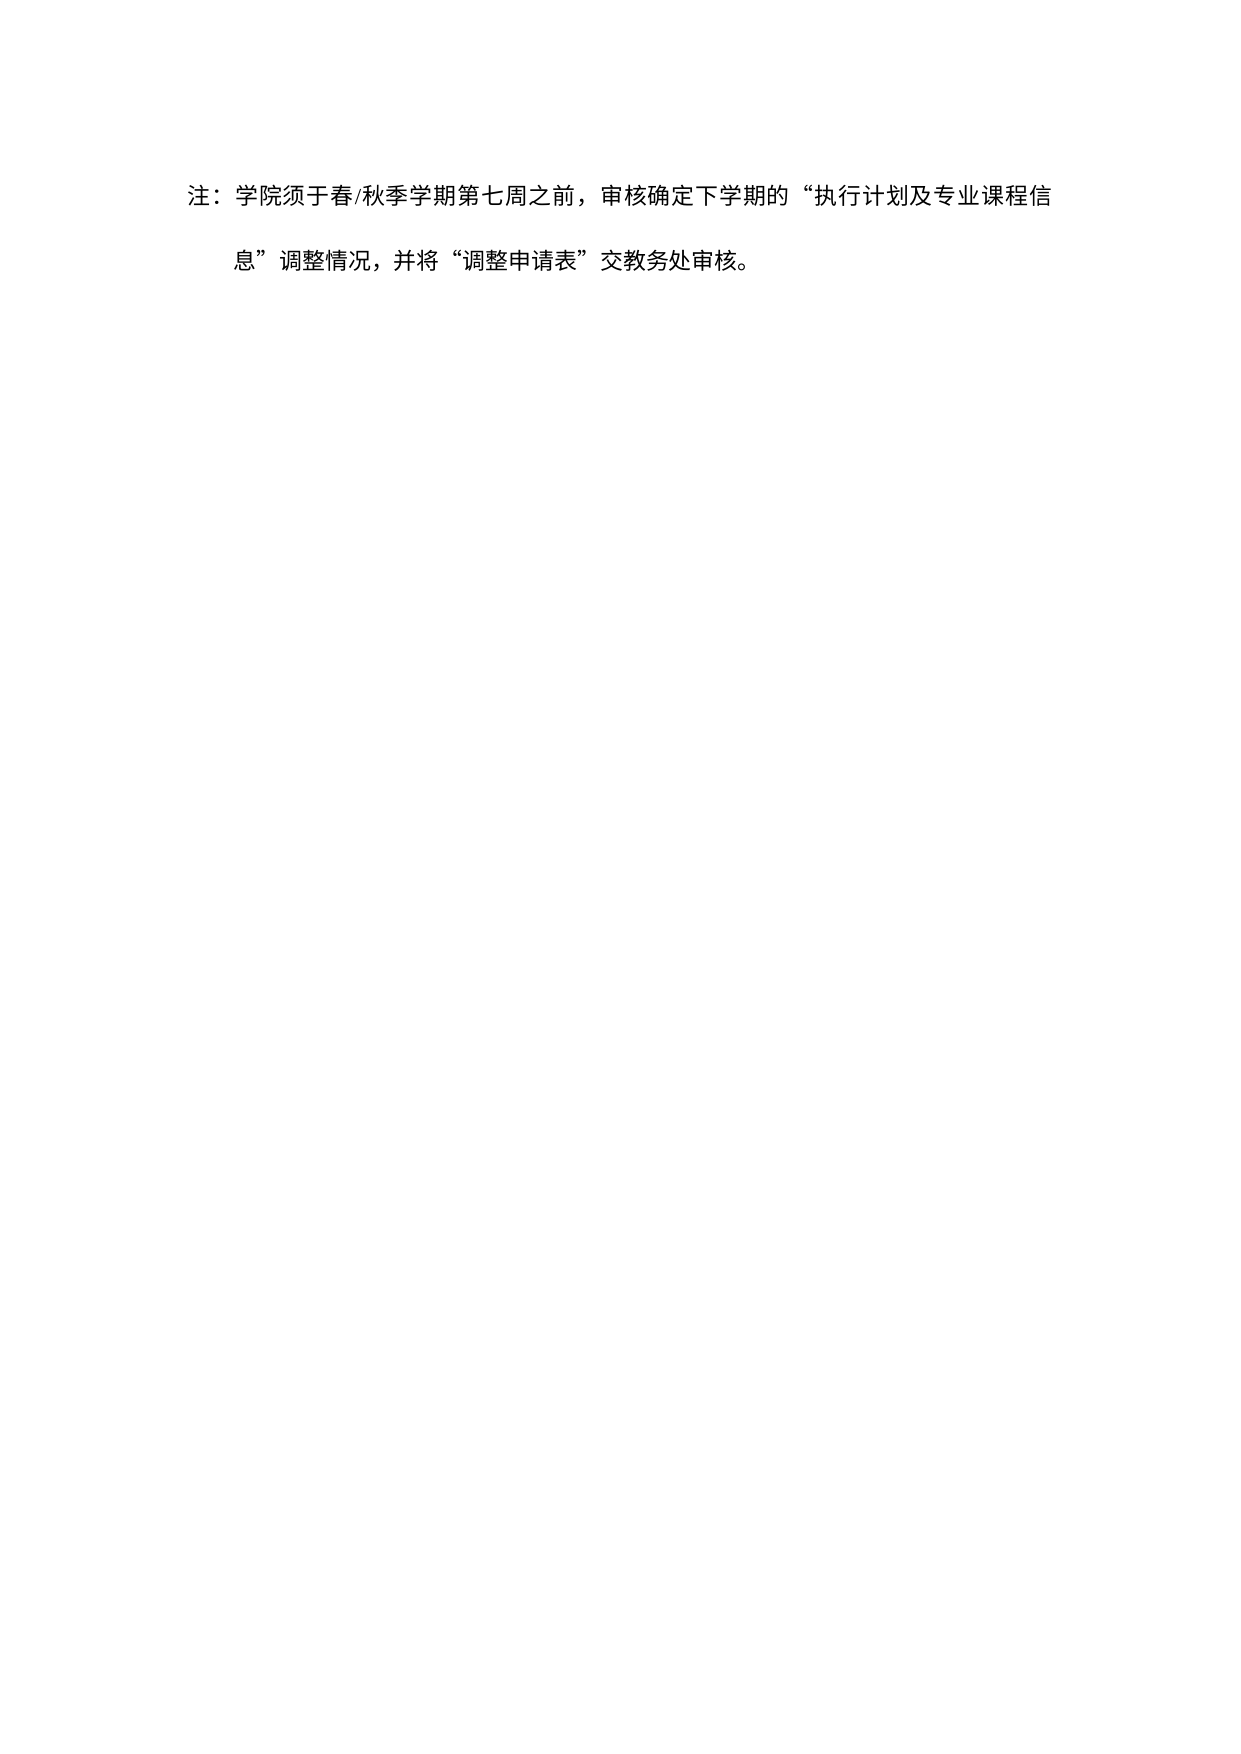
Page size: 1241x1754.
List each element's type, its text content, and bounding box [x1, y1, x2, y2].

text 注：学院须于春/秋季学期第七周之前，审核确定下学期的“执行计划及专业课程信息”调整情况，并将“调整申请表”交教务处审核。 [187, 162, 1053, 292]
